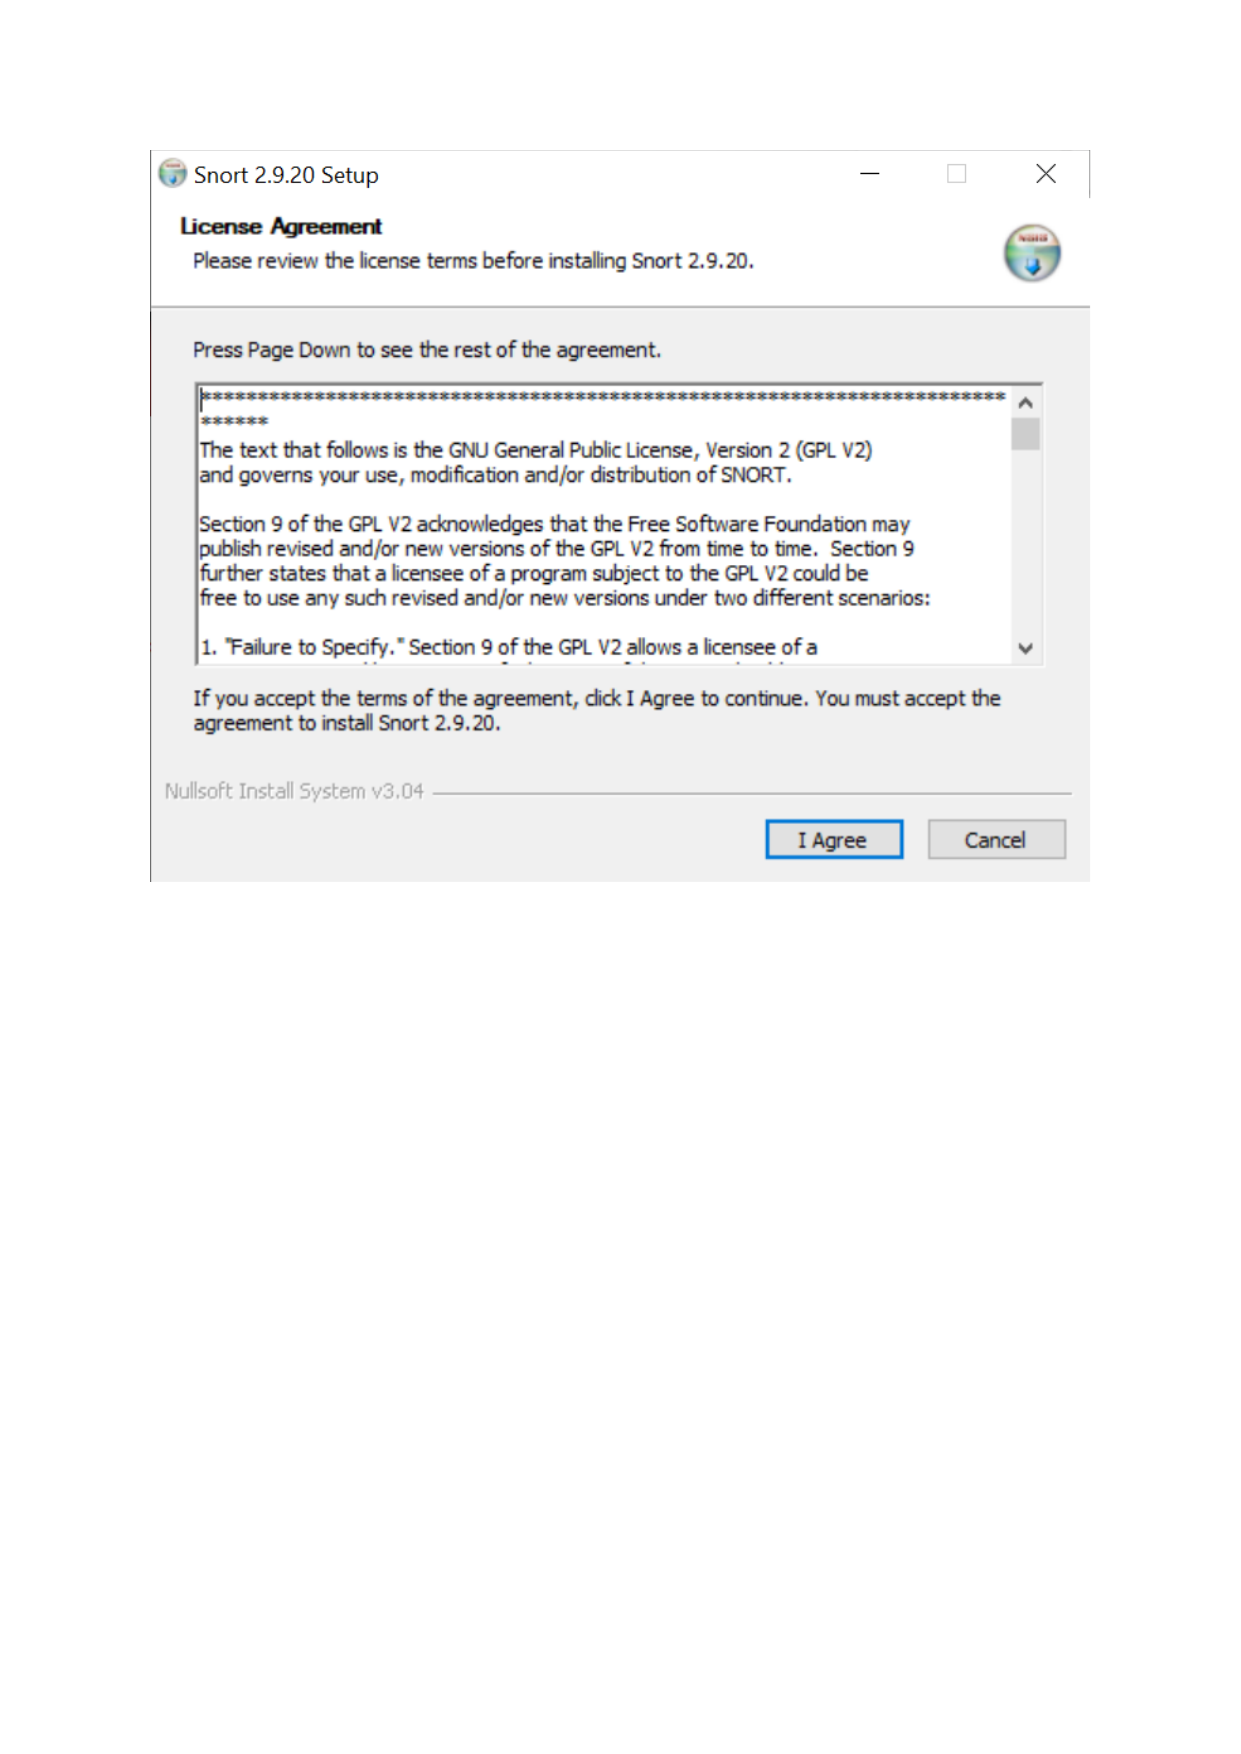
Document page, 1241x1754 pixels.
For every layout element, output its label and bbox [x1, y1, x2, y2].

picture [150, 150, 1091, 882]
